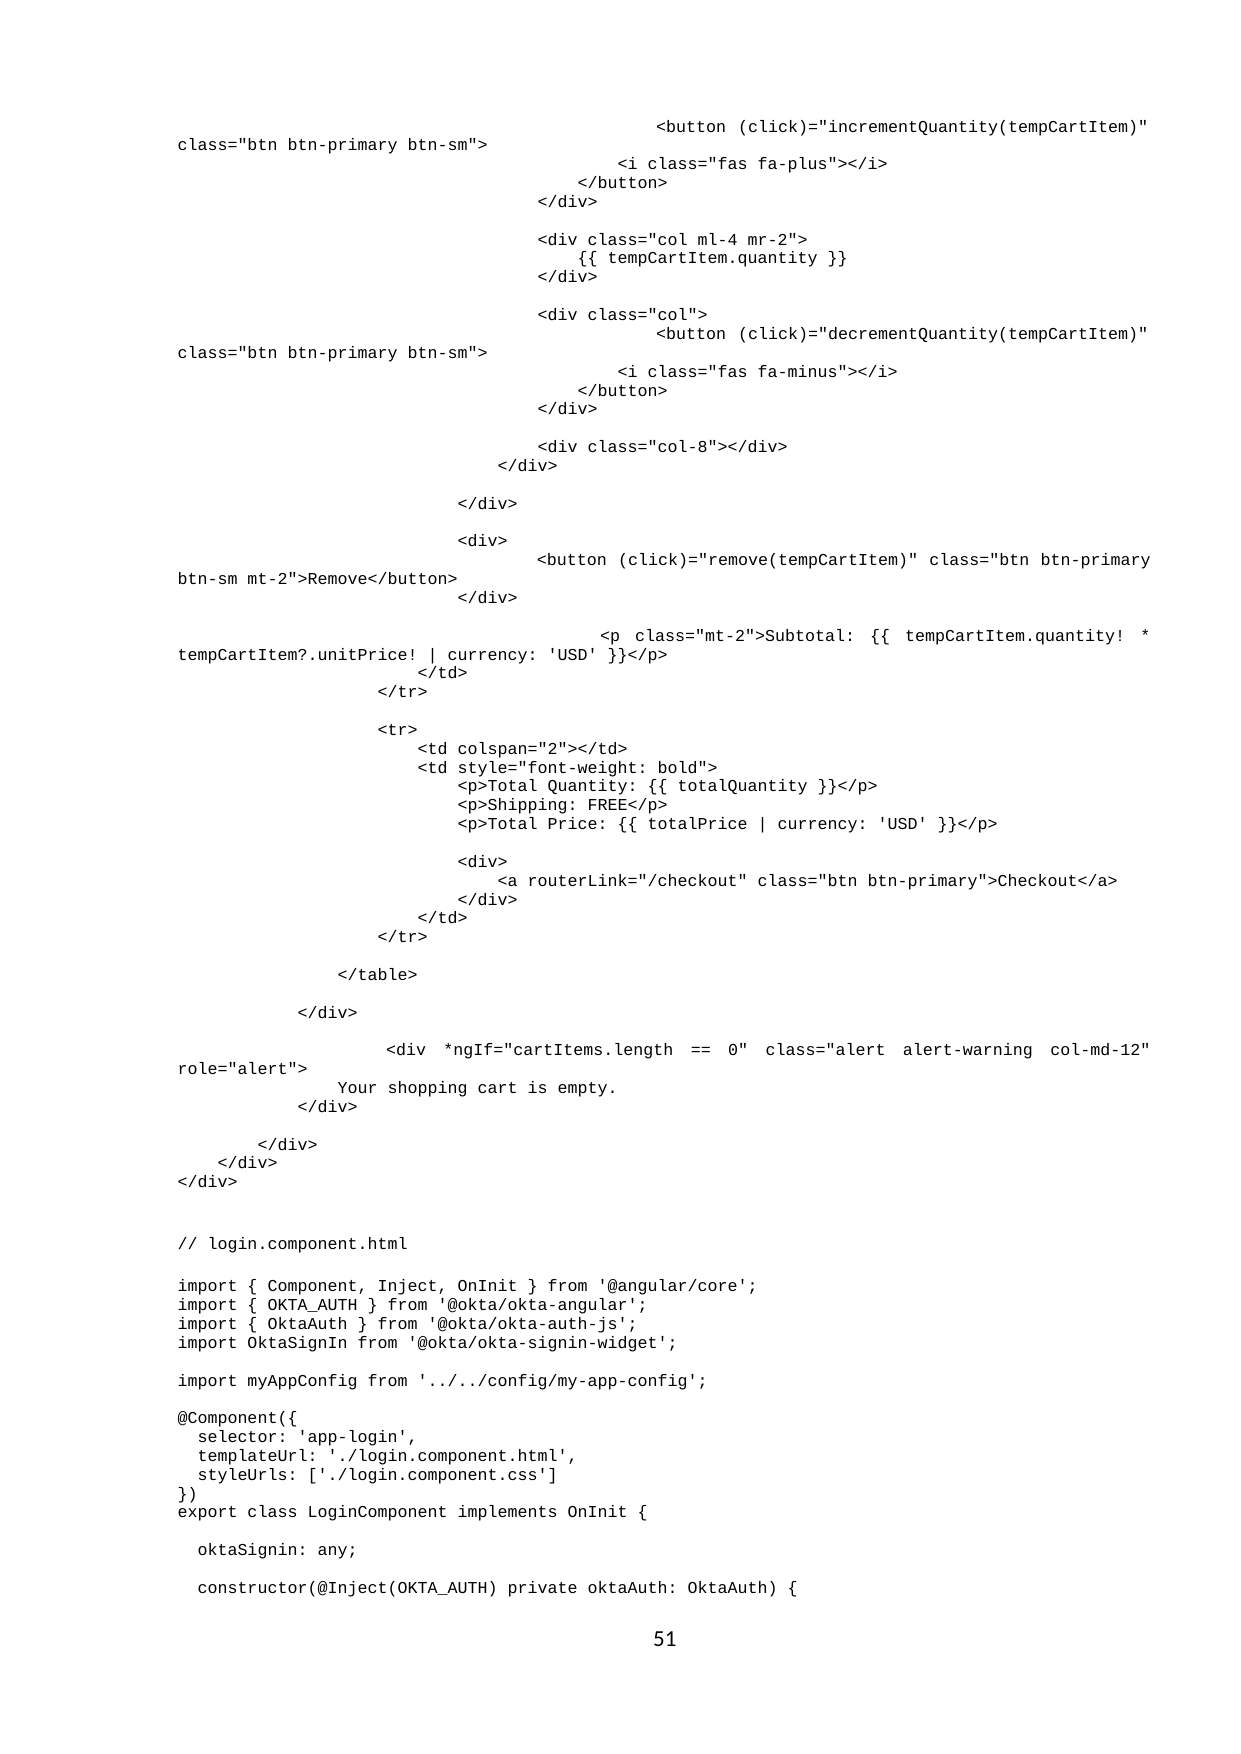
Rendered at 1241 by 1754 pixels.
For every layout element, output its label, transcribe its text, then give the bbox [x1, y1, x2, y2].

text <button (click)="remove(tempCartItem)" class="btn btn-primary btn-sm mt-2">Remove</button> [177, 552, 1152, 589]
text selector: 'app-login', [177, 1429, 1152, 1447]
text </td> [177, 910, 1152, 929]
text <button (click)="decrementQuantity(tempCartItem)" class="btn btn-primary btn-sm"> [177, 326, 1152, 363]
text <p>Total Price: {{ totalPrice | currency: 'USD' }}</p> [177, 816, 1152, 834]
text <p class="mt-2">Subtotal: {{ tempCartItem.quantity! * tempCartItem?.unitPrice! | currency: 'USD' }}</p> [177, 627, 1152, 665]
text </div> [177, 401, 1152, 420]
text }) [177, 1485, 1152, 1504]
text </button> [177, 382, 1152, 401]
text <td style="font-weight: bold"> [177, 759, 1152, 778]
text </button> [177, 175, 1152, 193]
text </td> [177, 665, 1152, 684]
text </div> [177, 1098, 1152, 1117]
text import OktaSignIn from '@okta/okta-signin-widget'; [177, 1334, 1152, 1353]
text {{ tempCartItem.quantity }} [177, 250, 1152, 269]
text </table> [177, 967, 1152, 985]
text templateUrl: './login.component.html', [177, 1447, 1152, 1466]
text </div> [177, 1155, 1152, 1174]
text <i class="fas fa-minus"></i> [177, 363, 1152, 382]
text <div> [177, 853, 1152, 872]
text </tr> [177, 684, 1152, 703]
text styleUrls: ['./login.component.css'] [177, 1466, 1152, 1485]
text </div> [177, 589, 1152, 608]
text <div> [177, 533, 1152, 552]
text </div> [177, 891, 1152, 910]
text </div> [177, 1136, 1152, 1155]
text <td colspan="2"></td> [177, 740, 1152, 759]
text </div> [177, 495, 1152, 514]
text import { OKTA_AUTH } from '@okta/okta-angular'; [177, 1297, 1152, 1316]
text <div *ngIf="cartItems.length == 0" class="alert alert-warning col-md-12" role="alert"> [177, 1042, 1152, 1080]
text // login.component.html [177, 1235, 1152, 1254]
text import { Component, Inject, OnInit } from '@angular/core'; [177, 1278, 1152, 1297]
text import myAppConfig from '../../config/my-app-config'; [177, 1372, 1152, 1391]
text import { OktaAuth } from '@okta/okta-auth-js'; [177, 1316, 1152, 1334]
text export class LoginComponent implements OnInit { [177, 1504, 1152, 1523]
text <a routerLink="/checkout" class="btn btn-primary">Checkout</a> [177, 872, 1152, 891]
text <tr> [177, 721, 1152, 740]
text </div> [177, 457, 1152, 476]
text Your shopping cart is empty. [177, 1080, 1152, 1098]
text </tr> [177, 929, 1152, 948]
text </div> [177, 1004, 1152, 1023]
text </div> [177, 269, 1152, 288]
text oktaSignin: any; [177, 1542, 1152, 1561]
text @Component({ [177, 1410, 1152, 1429]
text <button (click)="incrementQuantity(tempCartItem)" class="btn btn-primary btn-sm"> [177, 118, 1152, 156]
text <div class="col"> [177, 307, 1152, 326]
text </div> [177, 1174, 1152, 1193]
text <div class="col ml-4 mr-2"> [177, 231, 1152, 250]
text </div> [177, 193, 1152, 212]
text <i class="fas fa-plus"></i> [177, 156, 1152, 175]
text <div class="col-8"></div> [177, 439, 1152, 457]
text constructor(@Inject(OKTA_AUTH) private oktaAuth: OktaAuth) { [177, 1579, 1152, 1598]
text <p>Total Quantity: {{ totalQuantity }}</p> [177, 778, 1152, 797]
text <p>Shipping: FREE</p> [177, 797, 1152, 816]
